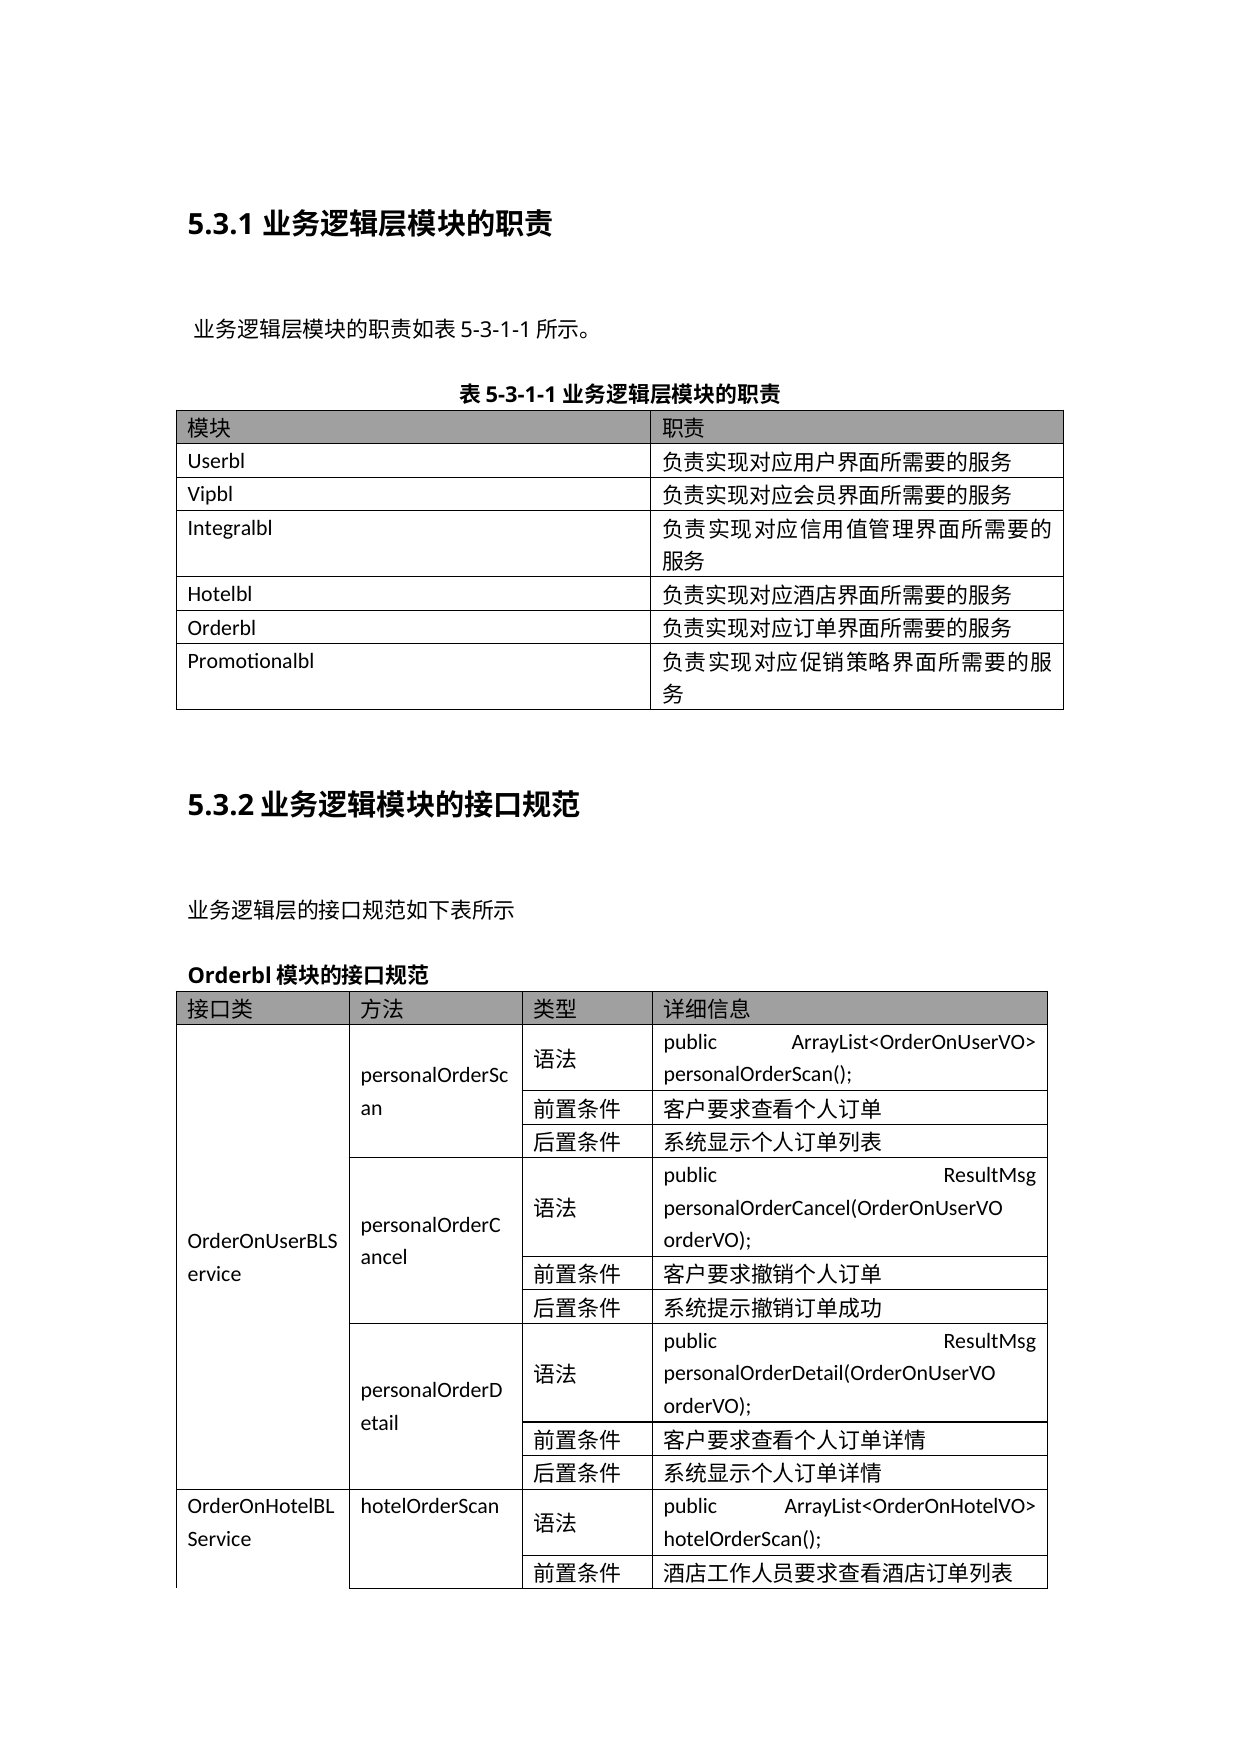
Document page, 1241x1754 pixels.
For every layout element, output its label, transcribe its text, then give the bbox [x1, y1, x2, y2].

table_cell 前置条件 [523, 1257, 652, 1289]
table_cell Hotelbl [177, 577, 650, 610]
table_cell 负责实现对应促销策略界面所需要的服务 [651, 644, 1063, 709]
table_cell Userbl [177, 444, 650, 477]
table_cell public ArrayList<OrderOnUserVO> personalOrderScan(); [653, 1025, 1047, 1090]
table_header 接口类 [177, 992, 349, 1024]
table_cell public ResultMsg personalOrderCancel(OrderOnUserVO orderVO); [653, 1158, 1047, 1256]
text Orderbl模块的接口规范 [187, 958, 1053, 991]
table_cell 语法 [523, 1025, 652, 1090]
table_cell personalOrderDetail [350, 1324, 522, 1488]
table_cell Integralbl [177, 511, 650, 576]
table_cell hotelOrderScan [350, 1490, 522, 1588]
table_cell 负责实现对应会员界面所需要的服务 [651, 478, 1063, 510]
table_cell 系统提示撤销订单成功 [653, 1290, 1047, 1323]
table_cell 客户要求撤销个人订单 [653, 1257, 1047, 1289]
table_cell personalOrderCancel [350, 1158, 522, 1323]
table_cell 前置条件 [523, 1556, 652, 1588]
table_cell 负责实现对应订单界面所需要的服务 [651, 611, 1063, 643]
table_cell personalOrderScan [350, 1025, 522, 1157]
table_cell 系统显示个人订单列表 [653, 1125, 1047, 1157]
table_cell 客户要求查看个人订单详情 [653, 1423, 1047, 1455]
table_cell 客户要求查看个人订单 [653, 1091, 1047, 1124]
table_cell Orderbl [177, 611, 650, 643]
table_cell 语法 [523, 1324, 652, 1421]
text 业务逻辑层的接口规范如下表所示 [187, 893, 1053, 926]
table_cell 后置条件 [523, 1125, 652, 1157]
table_cell 语法 [523, 1158, 652, 1256]
table_header 详细信息 [653, 992, 1047, 1024]
table_cell 后置条件 [523, 1456, 652, 1488]
table_header 职责 [651, 411, 1063, 443]
table_cell Promotionalbl [177, 644, 650, 709]
table_cell 后置条件 [523, 1290, 652, 1323]
table_header 模块 [177, 411, 650, 443]
table_cell public ResultMsg personalOrderDetail(OrderOnUserVO orderVO); [653, 1324, 1047, 1421]
table_cell 前置条件 [523, 1091, 652, 1124]
table_cell OrderOnHotelBLService [177, 1490, 349, 1588]
table_cell 负责实现对应用户界面所需要的服务 [651, 444, 1063, 477]
table_cell 负责实现对应酒店界面所需要的服务 [651, 577, 1063, 610]
table_header 类型 [523, 992, 652, 1024]
table_cell 负责实现对应信用值管理界面所需要的服务 [651, 511, 1063, 576]
table_cell Vipbl [177, 478, 650, 510]
table_cell 语法 [523, 1490, 652, 1554]
table_header 方法 [350, 992, 522, 1024]
text 表5-3-1-1 业务逻辑层模块的职责 [187, 377, 1053, 409]
table_cell 前置条件 [523, 1423, 652, 1455]
table_cell 酒店工作人员要求查看酒店订单列表 [653, 1556, 1047, 1588]
table_cell public ArrayList<OrderOnHotelVO> hotelOrderScan(); [653, 1490, 1047, 1554]
table_cell OrderOnUserBLService [177, 1025, 349, 1488]
subtitle 5.3.1 业务逻辑层模块的职责 [187, 189, 1053, 254]
subtitle 5.3.2业务逻辑模块的接口规范 [187, 770, 1053, 835]
text 业务逻辑层模块的职责如表5-3-1-1所示。 [187, 312, 1053, 344]
table_cell 系统显示个人订单详情 [653, 1456, 1047, 1488]
